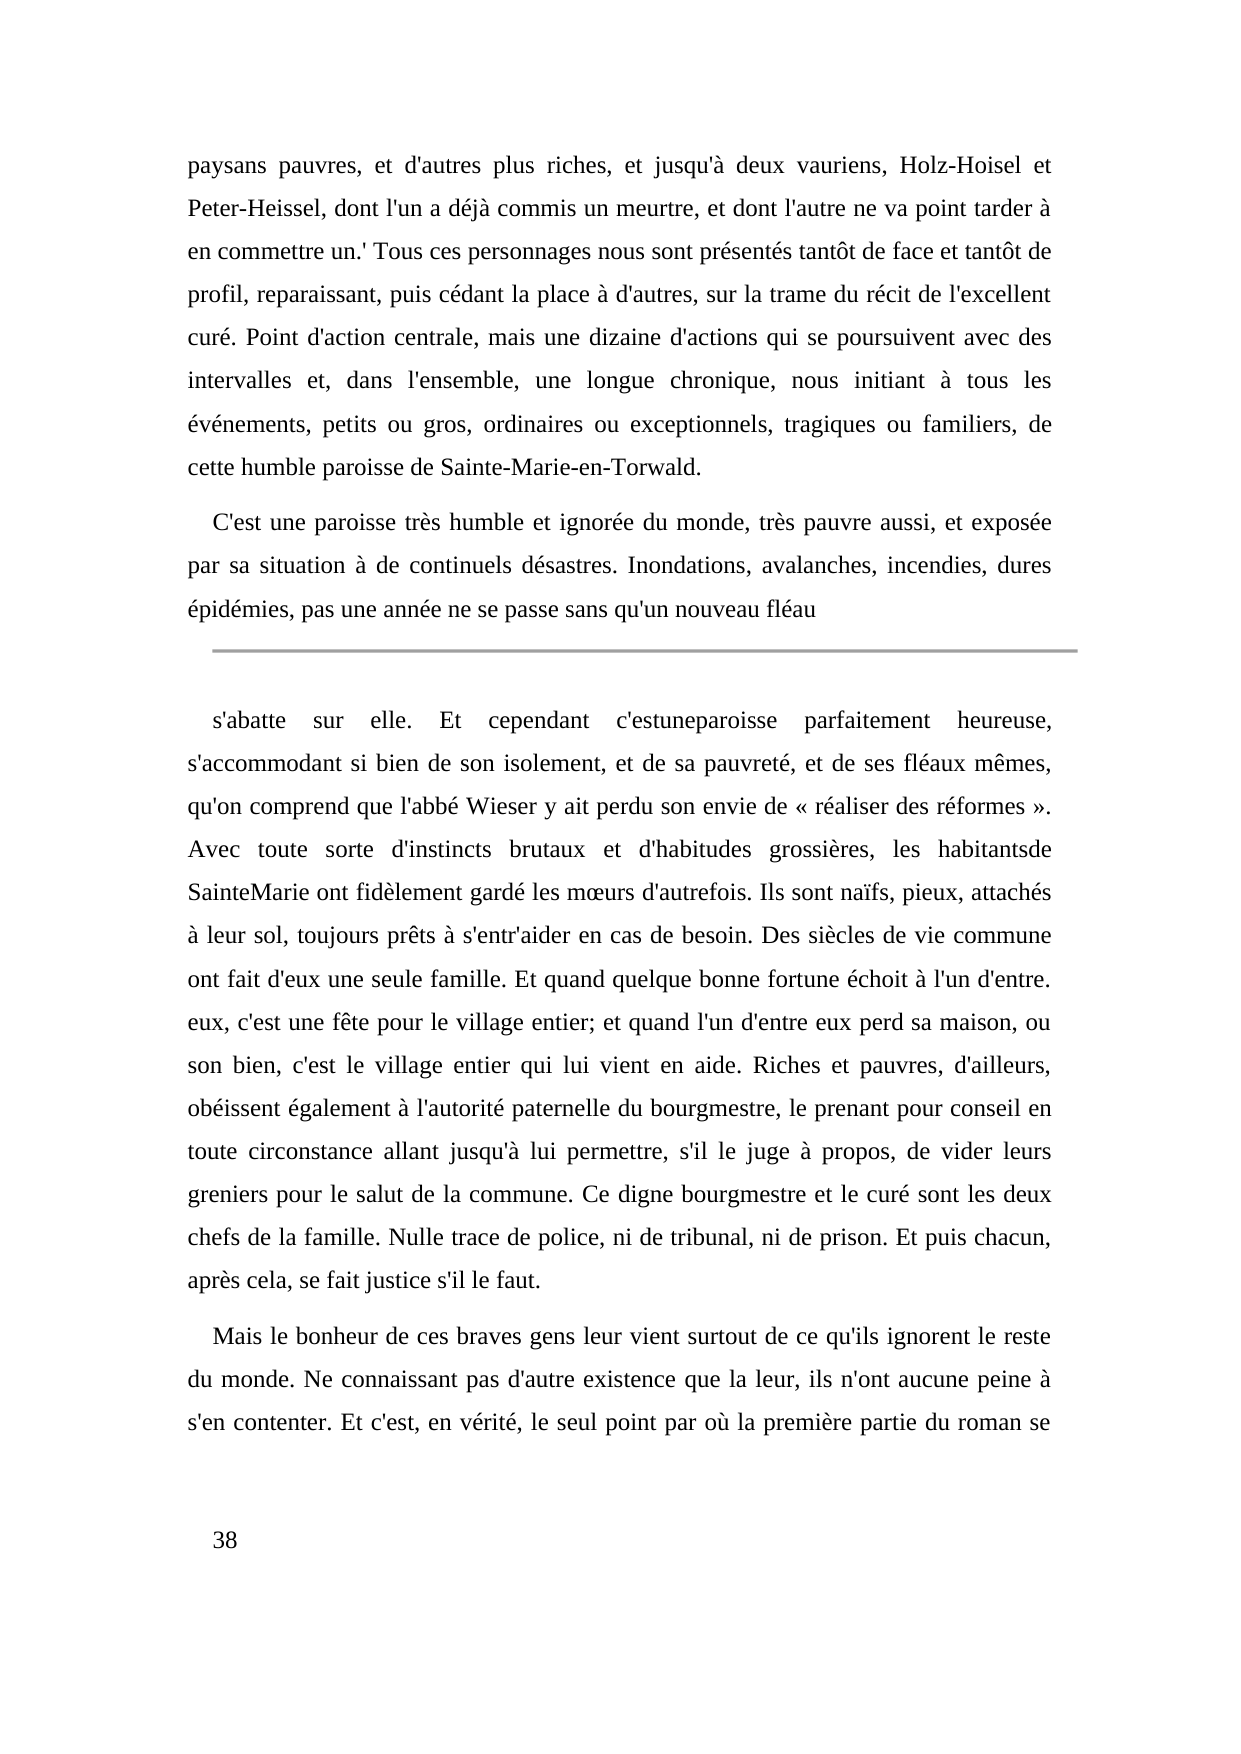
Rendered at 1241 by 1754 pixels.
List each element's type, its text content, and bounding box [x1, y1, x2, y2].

text C'est une paroisse très humble et ignorée du monde, très pauvre aussi, et exposée par sa situation à de continuels désastres. Inondations, avalanches, incendies, dures épidémies, pas une année ne se passe sans qu'un nouveau fléau [187, 507, 1053, 622]
text s'abatte sur elle. Et cependant c'estuneparoisse parfaitement heureuse, s'accommodant si bien de son isolement, et de sa pauvreté, et de ses fléaux mêmes, qu'on comprend que l'abbé Wieser y ait perdu son envie de « réaliser des réformes ». Avec toute sorte d'instincts brutaux et d'habitudes grossières, les habitantsde SainteMarie ont fidèlement gardé les mœurs d'autrefois. Ils sont naïfs, pieux, attachés à leur sol, toujours prêts à s'entr'aider en cas de besoin. Des siècles de vie commune ont fait d'eux une seule famille. Et quand quelque bonne fortune échoit à l'un d'entre. eux, c'est une fête pour le village entier; et quand l'un d'entre eux perd sa maison, ou son bien, c'est le village entier qui lui vient en aide. Riches et pauvres, d'ailleurs, obéissent également à l'autorité paternelle du bourgmestre, le prenant pour conseil en toute circonstance allant jusqu'à lui permettre, s'il le juge à propos, de vider leurs greniers pour le salut de la commune. Ce digne bourgmestre et le curé sont les deux chefs de la famille. Nulle trace de police, ni de tribunal, ni de prison. Et puis chacun, après cela, se fait justice s'il le faut. [187, 705, 1053, 1294]
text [187, 150, 1053, 481]
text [187, 1321, 1053, 1436]
